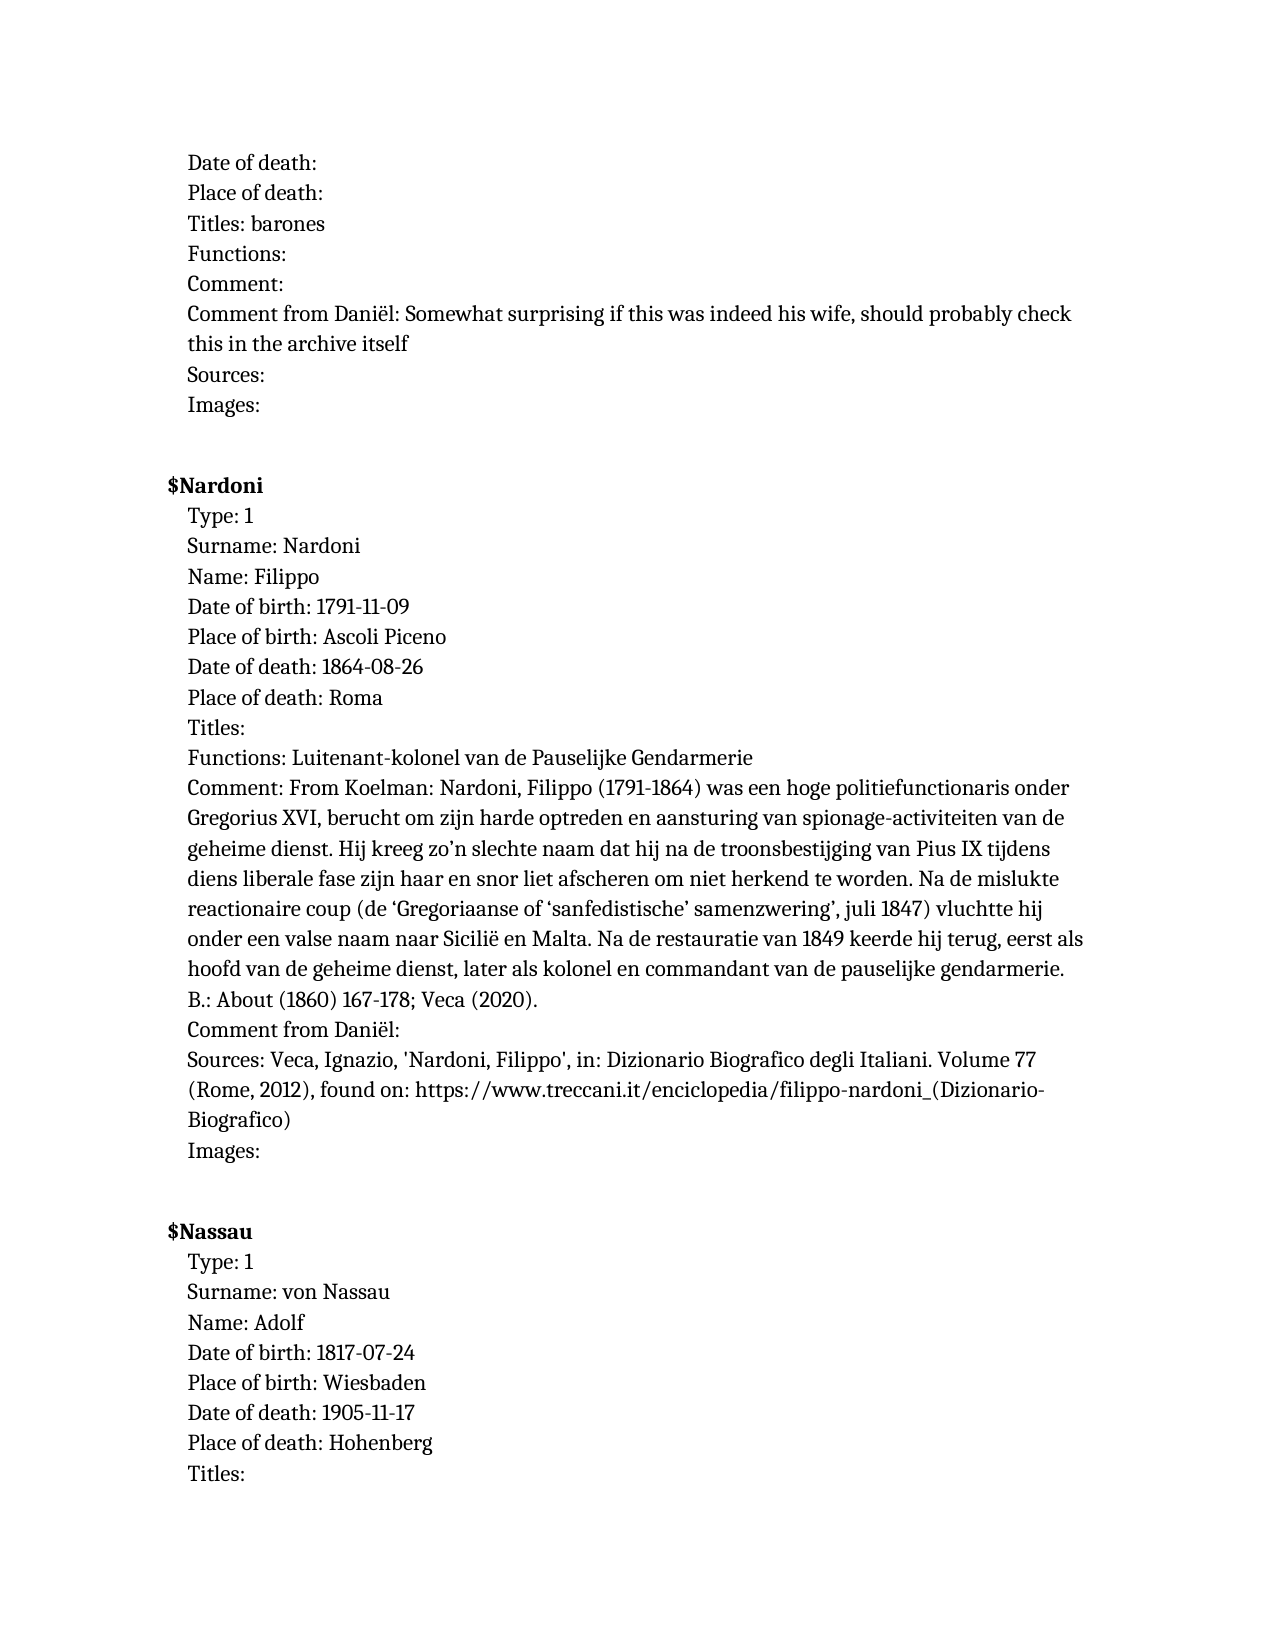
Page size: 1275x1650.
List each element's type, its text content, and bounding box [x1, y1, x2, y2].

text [167, 150, 1087, 448]
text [167, 1219, 1087, 1487]
text $Nardoni Type: 1 Surname: Nardoni Name: Filippo Date of birth: 1791-11-09 Place of birth: Ascoli Piceno Date of death: 1864-08-26 Place of death: Roma Titles: Functions: Luitenant-kolonel van de Pauselijke Gendarmerie Comment: From Koelman: Nardoni, Filippo (1791-1864) was een hoge politiefunctionaris onder Gregorius XVI, berucht om zijn harde optreden en aansturing van spionage-activiteiten van de geheime dienst. Hij kreeg zo’n slechte naam dat hij na de troonsbestijging van Pius IX tijdens diens liberale fase zijn haar en snor liet afscheren om niet herkend te worden. Na de mislukte reactionaire coup (de ‘Gregoriaanse of ‘sanfedistische’ samenzwering’, juli 1847) vluchtte hij onder een valse naam naar Sicilië en Malta. Na de restauratie van 1849 keerde hij terug, eerst als hoofd van de geheime dienst, later als kolonel en commandant van de pauselijke gendarmerie. B.: About (1860) 167-178; Veca (2020). Comment from Daniël: Sources: Veca, Ignazio, 'Nardoni, Filippo', in: Dizionario Biografico degli Italiani. Volume 77 (Rome, 2012), found on: https://www.treccani.it/enciclopedia/filippo-nardoni_(Dizionario-Biografico) Images: [167, 473, 1087, 1194]
